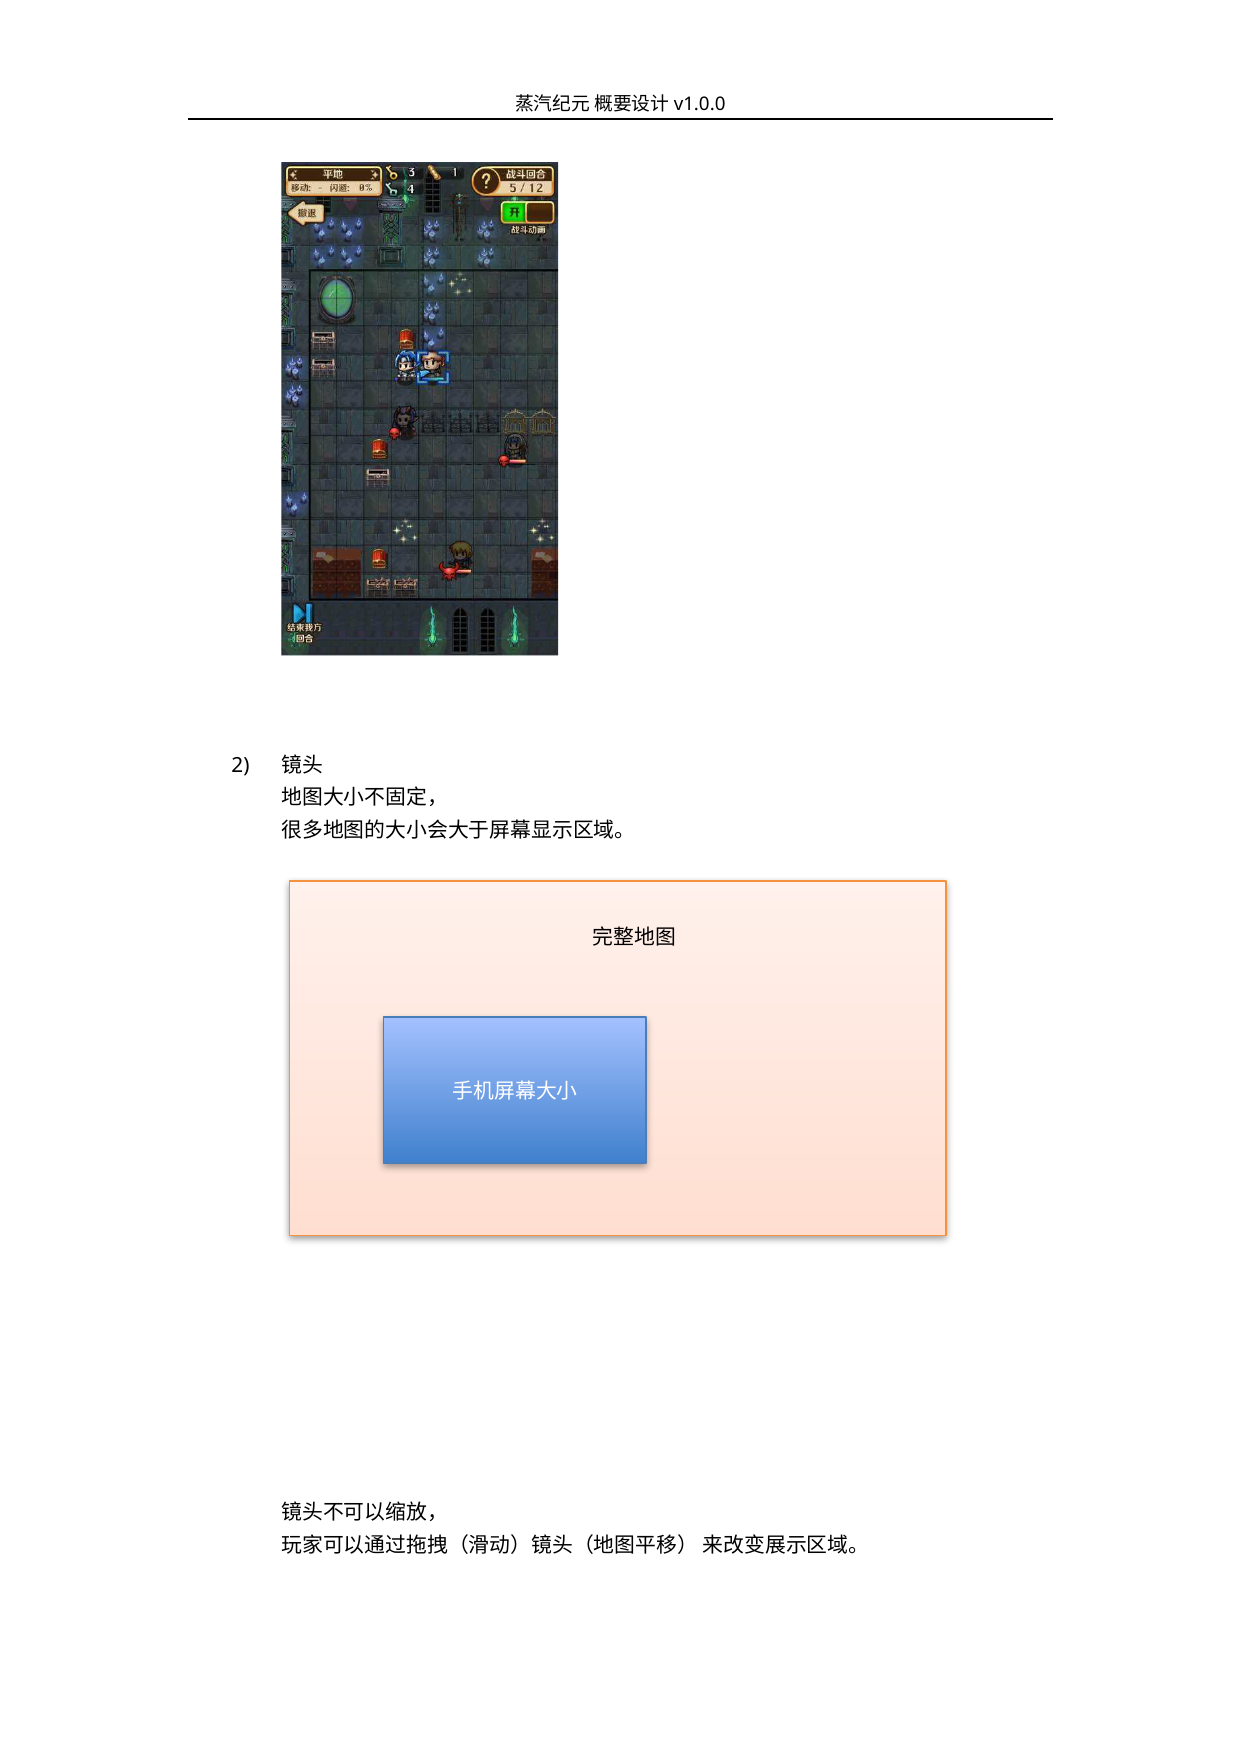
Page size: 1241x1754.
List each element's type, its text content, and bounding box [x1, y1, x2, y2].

list 地图大小不固定， [281, 779, 1053, 812]
list 玩家可以通过拖拽（滑动）镜头（地图平移） 来改变展示区域。 [281, 1527, 1053, 1559]
list 镜头不可以缩放， [281, 1494, 1053, 1527]
list 镜头 [231, 747, 1053, 779]
list 很多地图的大小会大于屏幕显示区域。 [281, 812, 1053, 844]
picture [281, 162, 559, 656]
